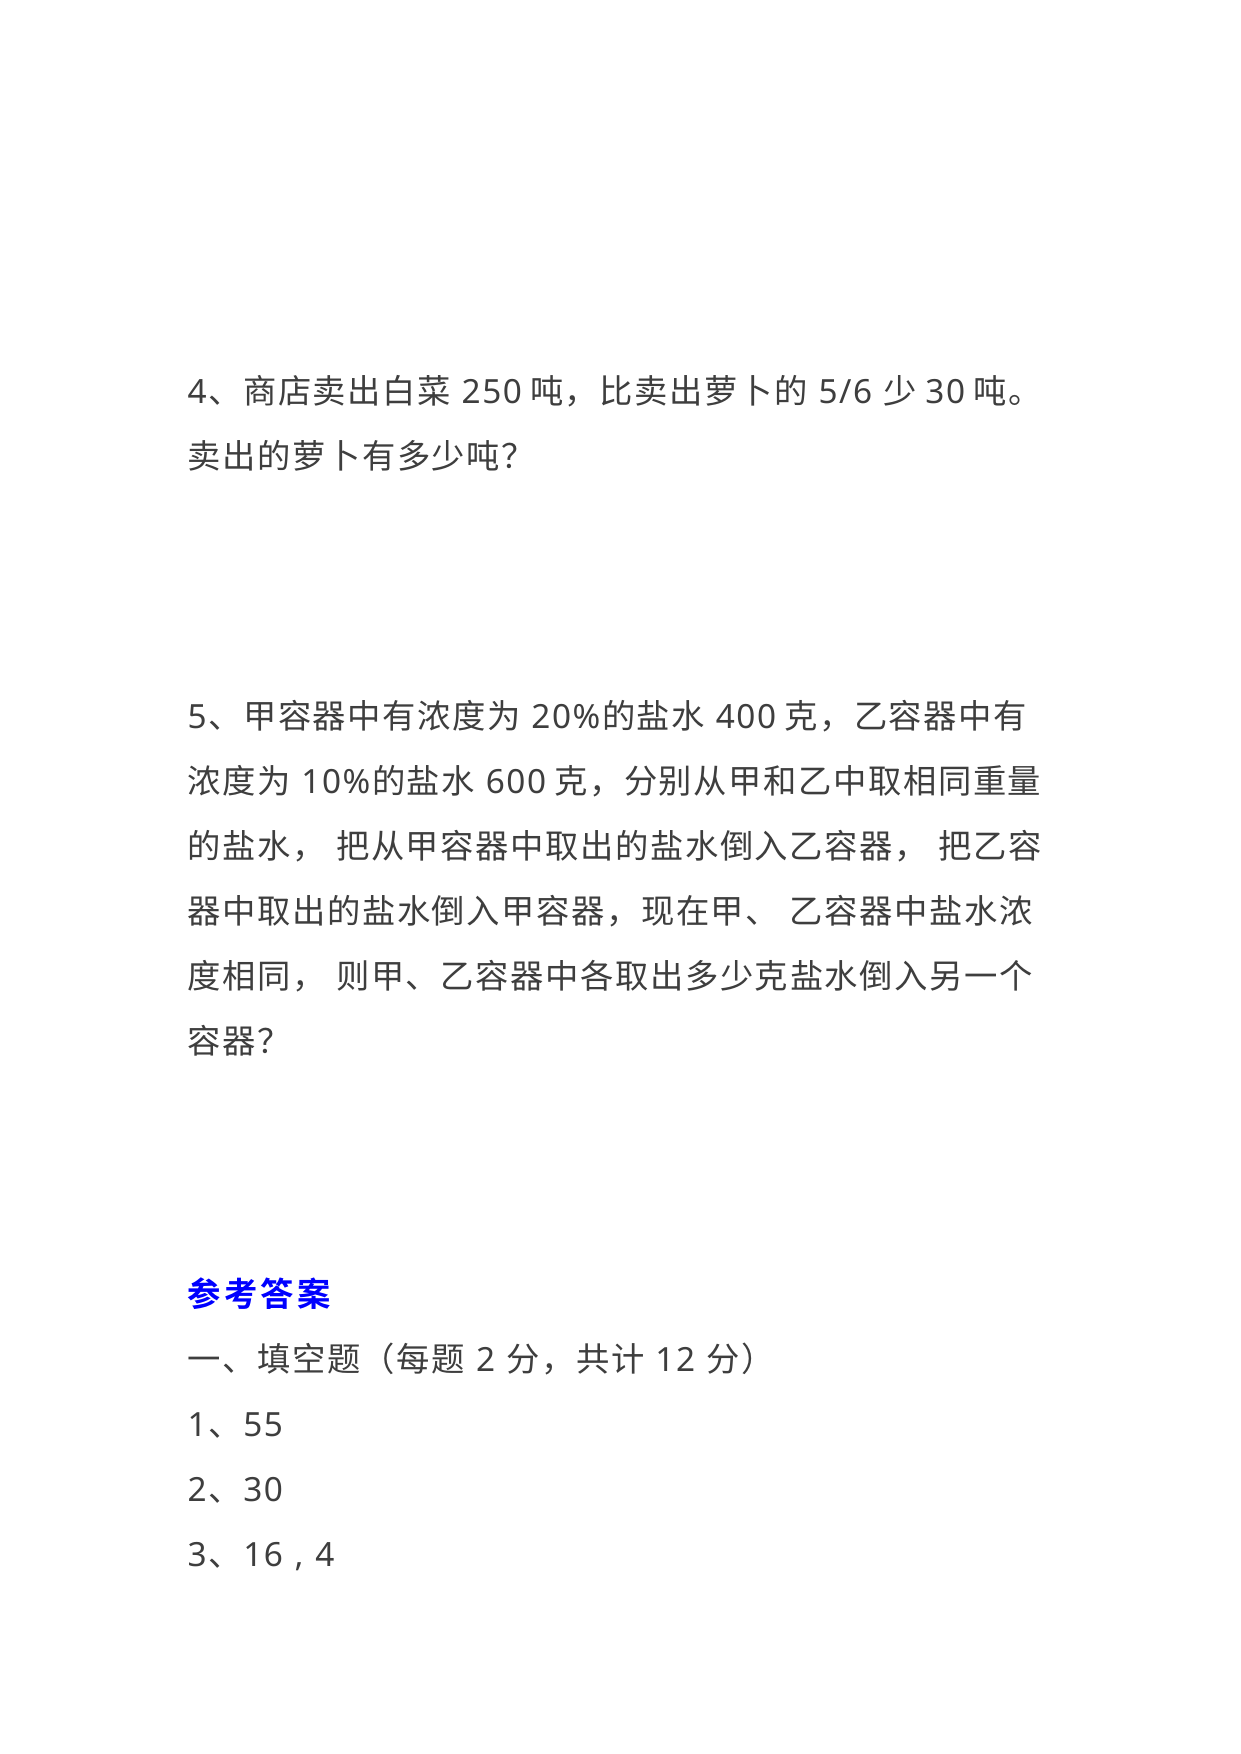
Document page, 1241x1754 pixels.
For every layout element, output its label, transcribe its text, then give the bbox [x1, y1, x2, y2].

text 参考答案 [187, 1259, 1053, 1324]
text 3、16 , 4 [187, 1519, 1053, 1584]
text 1、55 [187, 1389, 1053, 1454]
text 2、30 [187, 1454, 1053, 1519]
text 5、甲容器中有浓度为 20%的盐水 400克，乙容器中有浓度为 10%的盐水 600克，分别从甲和乙中取相同重量的盐水， 把从甲容器中取出的盐水倒入乙容器， 把乙容器中取出的盐水倒入甲容器，现在甲、 乙容器中盐水浓度相同， 则甲、乙容器中各取出多少克盐水倒入另一个容器？ [187, 682, 1053, 1072]
text 4、商店卖出白菜 250吨，比卖出萝卜的 5/6 少30吨。卖出的萝卜有多少吨？ [187, 357, 1053, 487]
text 一、填空题（每题 2 分，共计 12 分） [187, 1324, 1053, 1389]
